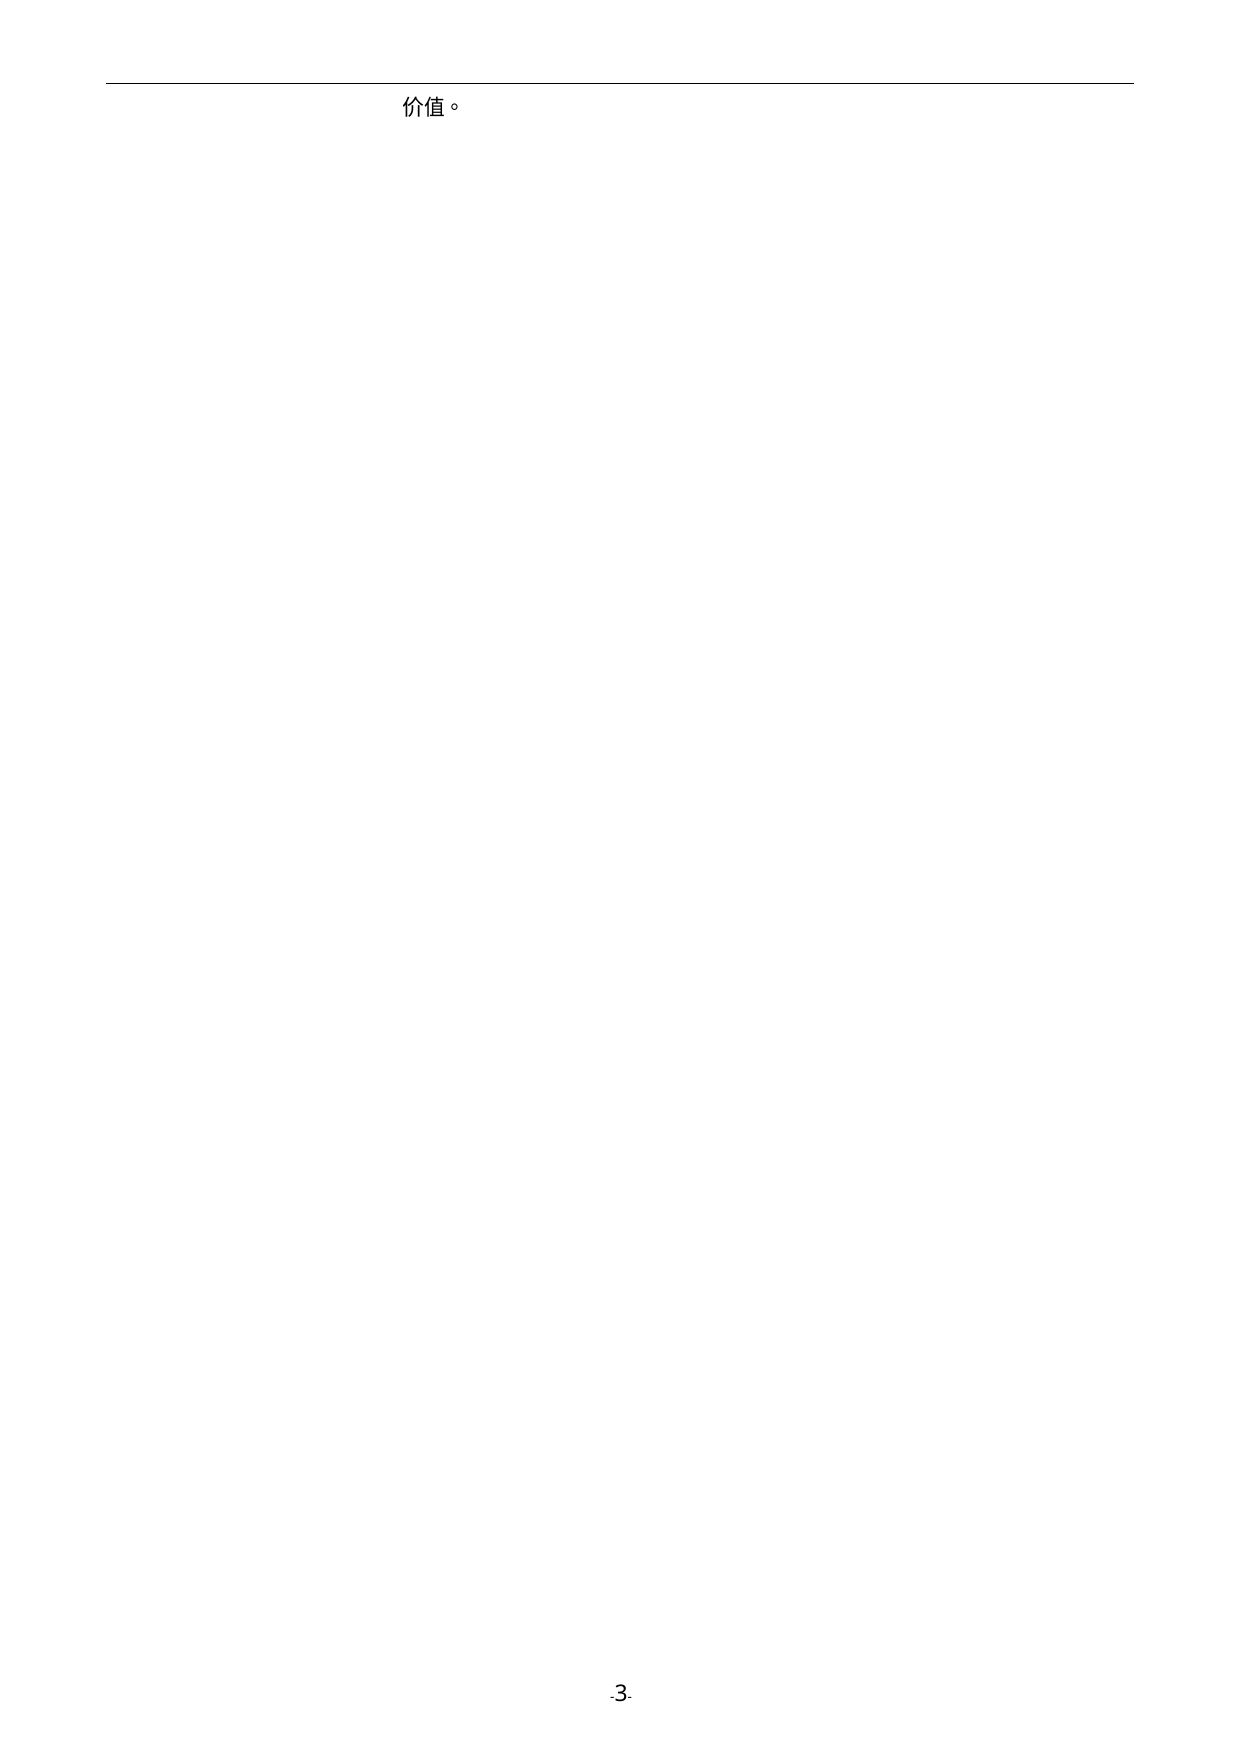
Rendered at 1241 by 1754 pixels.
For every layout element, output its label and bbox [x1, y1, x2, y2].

text [402, 92, 1135, 121]
